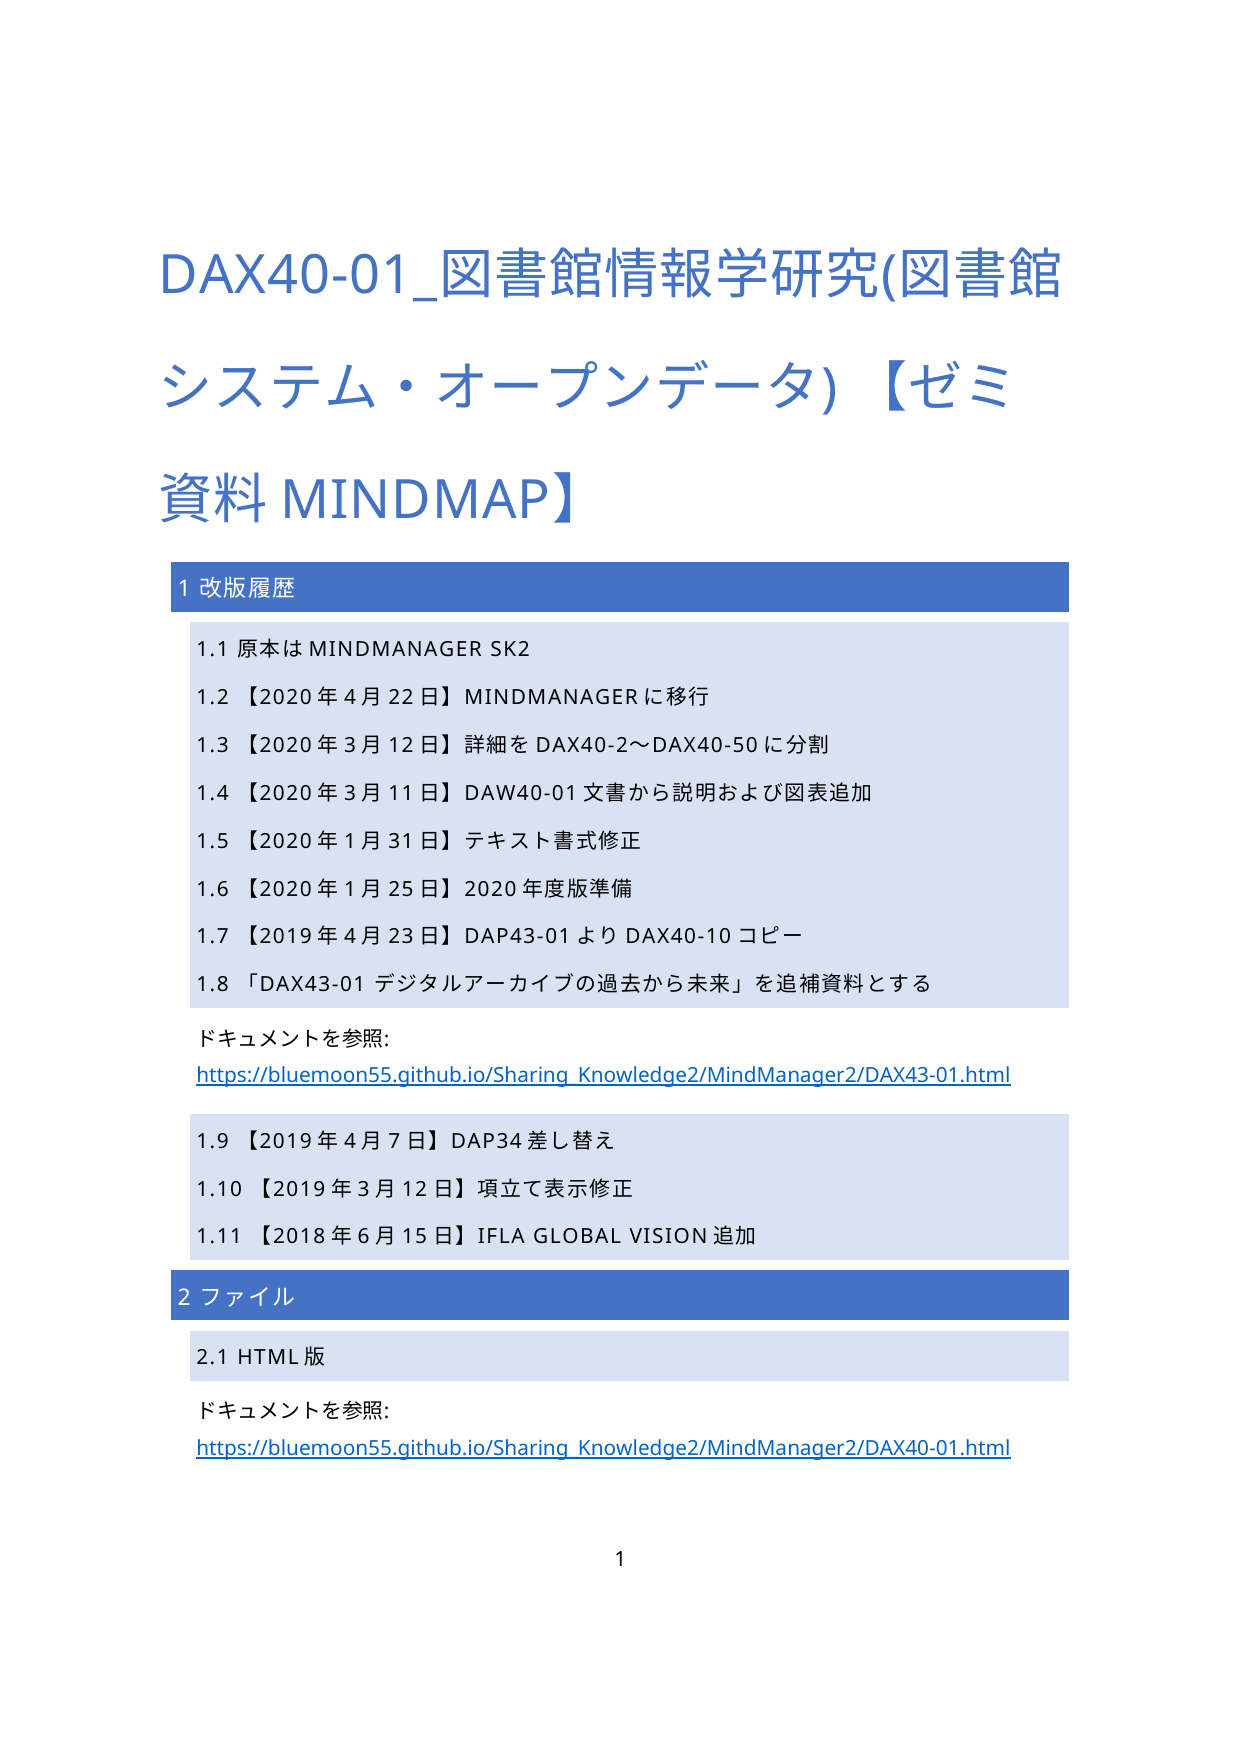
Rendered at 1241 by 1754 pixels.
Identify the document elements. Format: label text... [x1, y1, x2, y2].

text ドキュメントを参照: https://bluemoon55.github.io/Sharing_Knowledge2/MindManager2/DAX40-01.html [196, 1391, 1063, 1466]
text 「DAX43-01 デジタルアーカイブの過去から未来」を追補資料とする [196, 958, 1063, 1002]
text 【2020年1月25日】2020年度版準備 [196, 862, 1063, 906]
text 原本はMindManager SK2 [196, 629, 1063, 666]
text 改版履歴 [177, 568, 1063, 606]
text ドキュメントを参照: https://bluemoon55.github.io/Sharing_Knowledge2/MindManager2/DAX43-01.html [196, 1018, 1063, 1093]
text 【2019年4月7日】DAP34差し替え [196, 1120, 1063, 1158]
text ファイル [177, 1277, 1063, 1314]
text 【2019年3月12日】項立て表示修正 [196, 1162, 1063, 1206]
title DAX40-01_図書館情報学研究(図書館システム・オープンデータ) 【ゼミ資料MindMap】 [158, 214, 1063, 552]
text 【2018年6月15日】IFLA Global Vision追加 [196, 1210, 1063, 1254]
text 【2020年4月22日】MindManagerに移行 [196, 670, 1063, 714]
text 【2019年4月23日】DAP43-01よりDAX40-10コピー [196, 910, 1063, 954]
text 【2020年1月31日】テキスト書式修正 [196, 814, 1063, 858]
text 【2020年3月11日】DAW40-01文書から説明および図表追加 [196, 766, 1063, 810]
text html版 [196, 1337, 1063, 1374]
text 【2020年3月12日】詳細をDAX40-2～DAX40-50に分割 [196, 718, 1063, 762]
